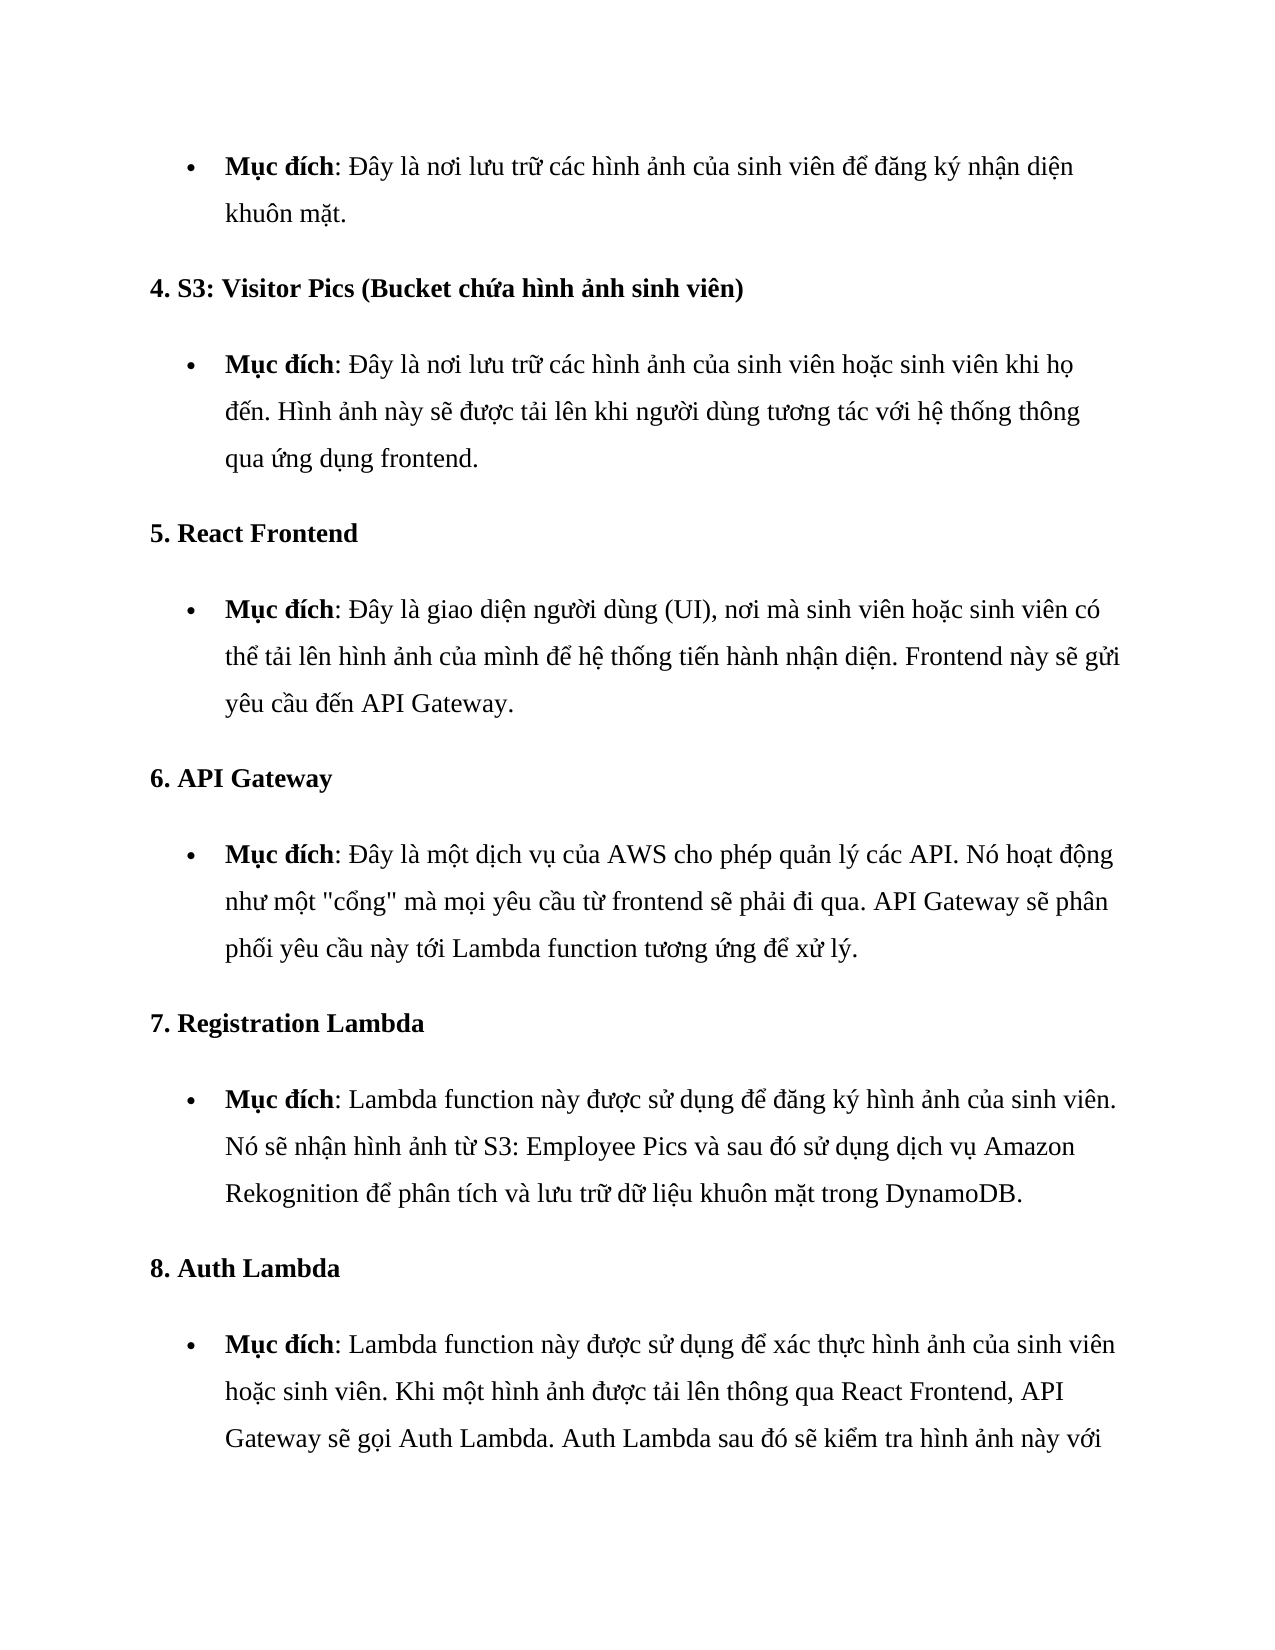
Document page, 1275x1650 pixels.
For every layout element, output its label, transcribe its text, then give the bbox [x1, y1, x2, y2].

text 5. React Frontend [150, 517, 1125, 549]
text 7. Registration Lambda [150, 1007, 1125, 1039]
list Mục đích: Đây là một dịch vụ của AWS cho phép quản lý các API. Nó hoạt động như một "cổng" mà mọi yêu cầu từ frontend sẽ phải đi qua. API Gateway sẽ phân phối yêu cầu này tới Lambda function tương ứng để xử lý. [187, 838, 1125, 963]
list Mục đích: Đây là nơi lưu trữ các hình ảnh của sinh viên để đăng ký nhận diện khuôn mặt. [187, 150, 1125, 228]
text 8. Auth Lambda [150, 1252, 1125, 1284]
text 4. S3: Visitor Pics (Bucket chứa hình ảnh sinh viên) [150, 272, 1125, 304]
list Mục đích: Đây là giao diện người dùng (UI), nơi mà sinh viên hoặc sinh viên có thể tải lên hình ảnh của mình để hệ thống tiến hành nhận diện. Frontend này sẽ gửi yêu cầu đến API Gateway. [187, 593, 1125, 718]
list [187, 1328, 1125, 1453]
text 6. API Gateway [150, 762, 1125, 794]
list Mục đích: Lambda function này được sử dụng để đăng ký hình ảnh của sinh viên. Nó sẽ nhận hình ảnh từ S3: Employee Pics và sau đó sử dụng dịch vụ Amazon Rekognition để phân tích và lưu trữ dữ liệu khuôn mặt trong DynamoDB. [187, 1083, 1125, 1208]
list Mục đích: Đây là nơi lưu trữ các hình ảnh của sinh viên hoặc sinh viên khi họ đến. Hình ảnh này sẽ được tải lên khi người dùng tương tác với hệ thống thông qua ứng dụng frontend. [187, 348, 1125, 473]
